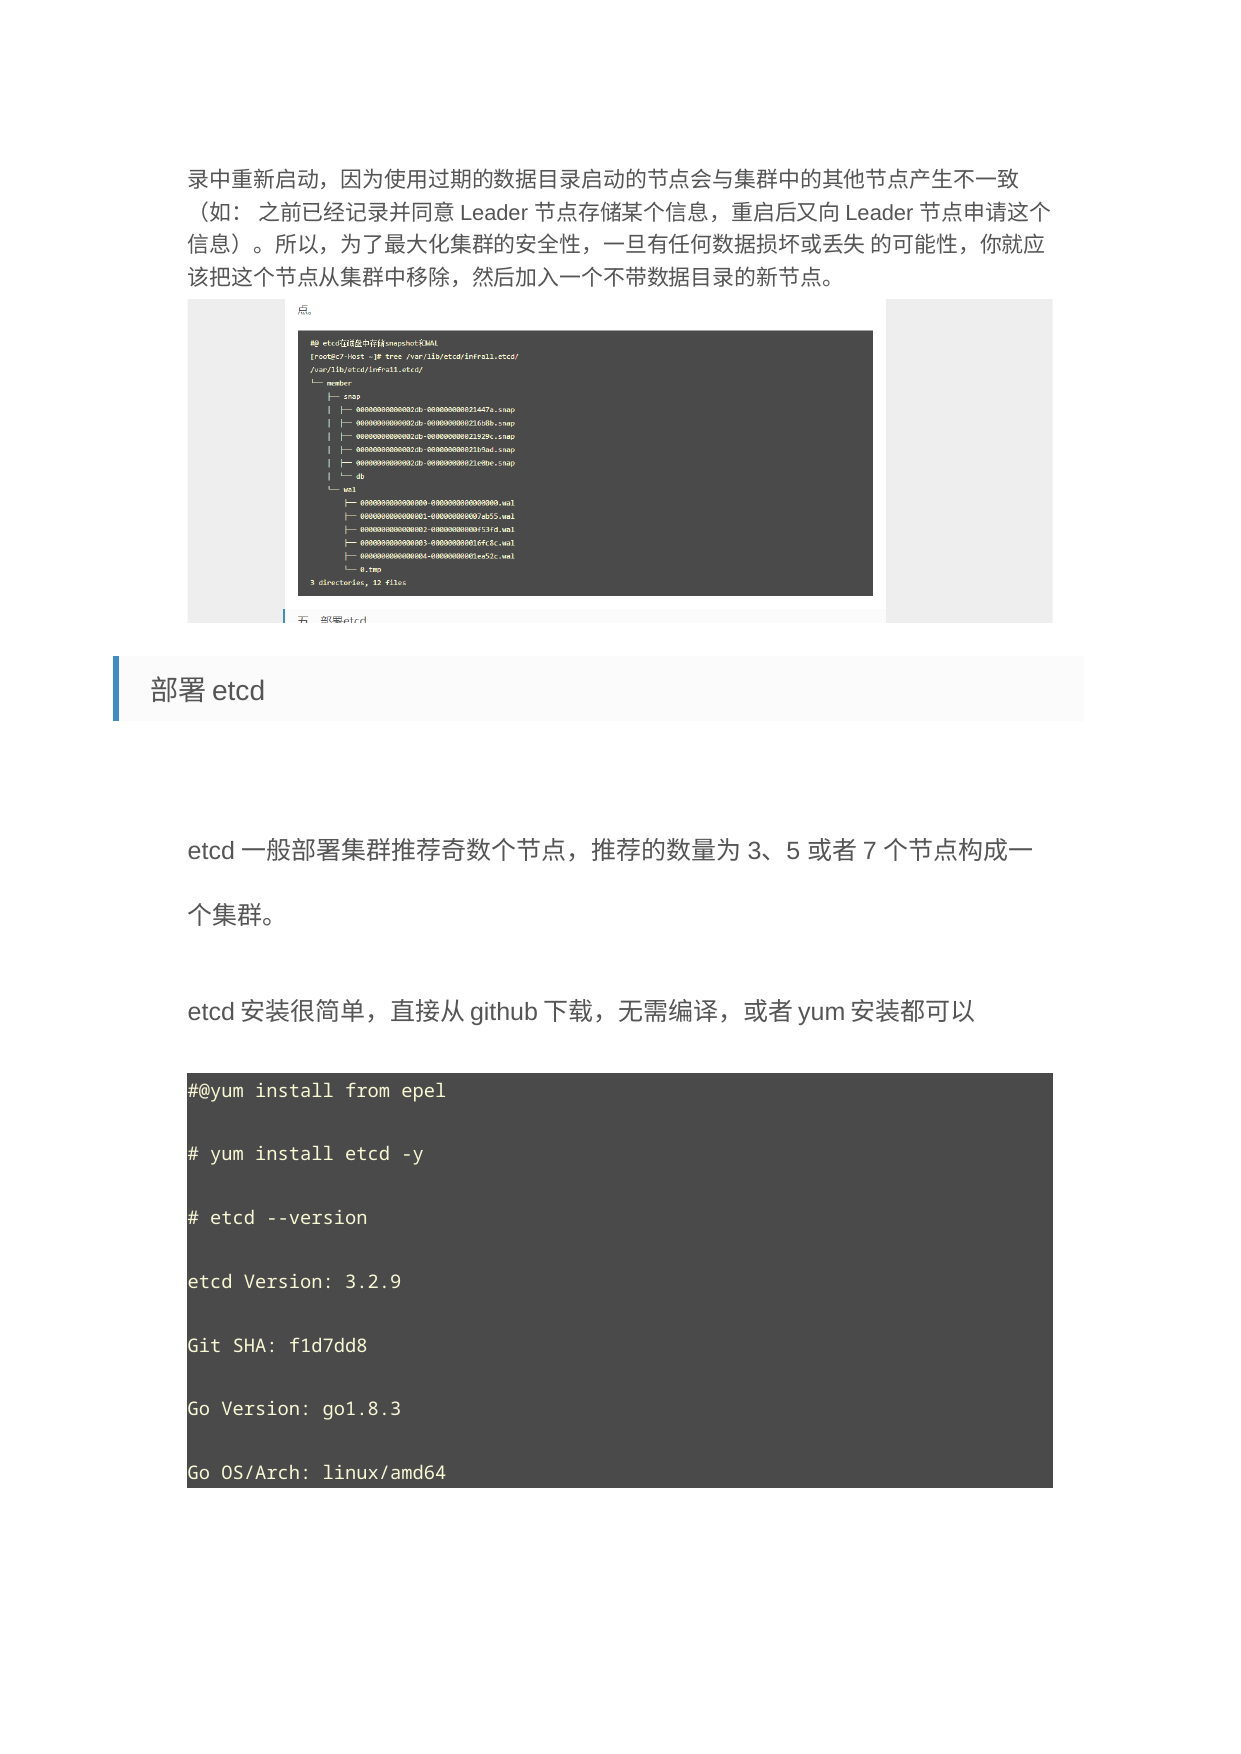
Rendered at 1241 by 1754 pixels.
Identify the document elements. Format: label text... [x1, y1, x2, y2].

text #@yum install from epel [187, 1073, 1053, 1106]
text # yum install etcd -y [187, 1137, 1053, 1170]
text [187, 162, 1053, 292]
text etcd 一般部署集群推荐奇数个节点，推荐的数量为 3、5 或者 7 个节点构成一个集群。 [187, 816, 1053, 946]
subtitle 部署etcd [119, 656, 1084, 721]
text # etcd --version [187, 1201, 1053, 1233]
text etcd安装很简单，直接从github下载，无需编译，或者yum安装都可以 [187, 977, 1053, 1042]
picture [187, 299, 1053, 623]
text Git SHA: f1d7dd8 [187, 1328, 1053, 1361]
text etcd Version: 3.2.9 [187, 1265, 1053, 1297]
text Go Version: go1.8.3 [187, 1392, 1053, 1425]
text Go OS/Arch: linux/amd64 [187, 1456, 1053, 1488]
